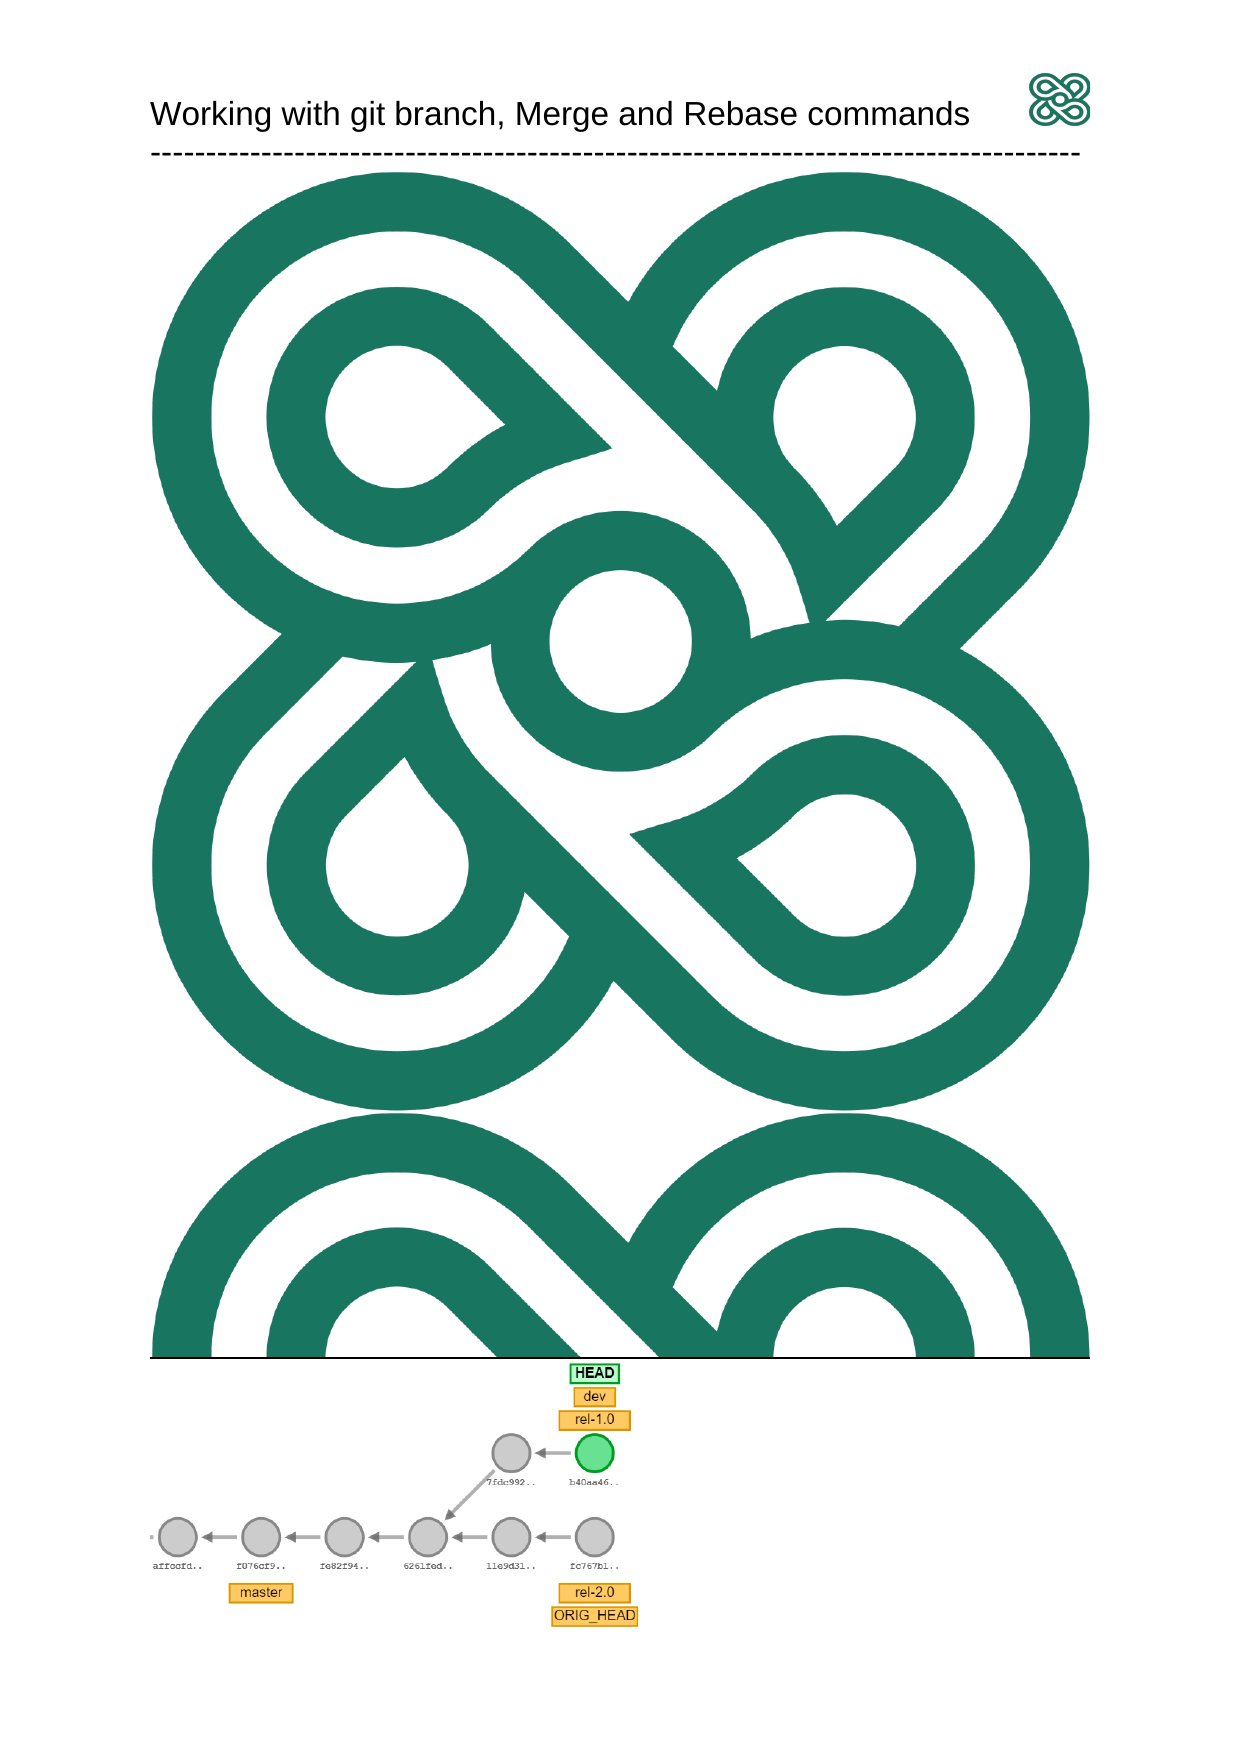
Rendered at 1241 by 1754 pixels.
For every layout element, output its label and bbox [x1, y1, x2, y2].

picture [150, 171, 1091, 1358]
picture [150, 1359, 646, 1631]
picture [1029, 73, 1091, 126]
